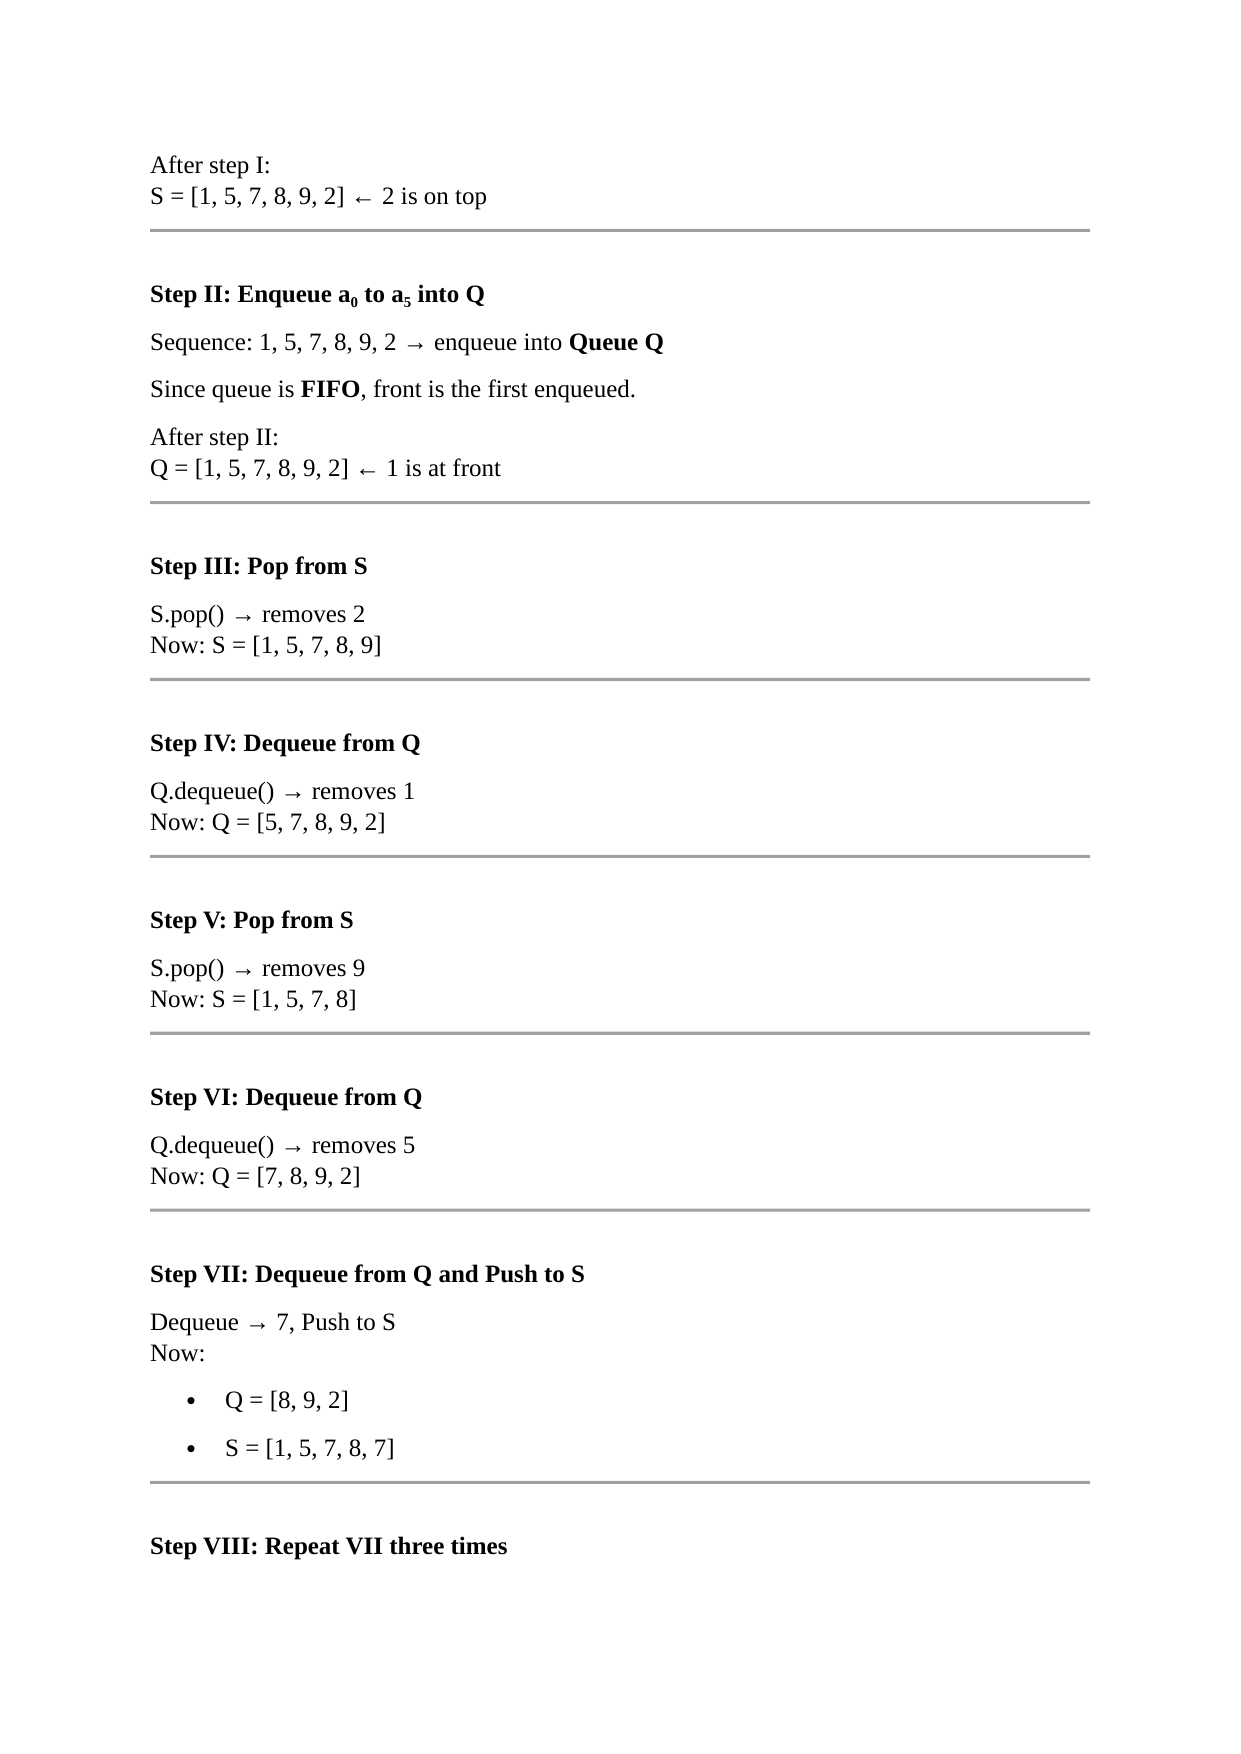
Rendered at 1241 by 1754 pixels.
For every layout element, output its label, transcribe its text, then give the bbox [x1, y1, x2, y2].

text Since queue is FIFO, front is the first enqueued. [150, 374, 1090, 403]
text Q.dequeue() → removes 5 Now: Q = [7, 8, 9, 2] [150, 1130, 1090, 1189]
text After step I: S = [1, 5, 7, 8, 9, 2] ← 2 is on top [150, 150, 1090, 210]
text Dequeue → 7, Push to S Now: [150, 1307, 1090, 1366]
list Q = [8, 9, 2] [187, 1385, 1090, 1414]
text Step VI: Dequeue from Q [150, 1082, 1090, 1111]
text Step III: Pop from S [150, 551, 1090, 580]
list S = [1, 5, 7, 8, 7] [187, 1433, 1090, 1462]
text S.pop() → removes 9 Now: S = [1, 5, 7, 8] [150, 953, 1090, 1013]
text Step VII: Dequeue from Q and Push to S [150, 1259, 1090, 1288]
text Step II: Enqueue a₀ to a₅ into Q [150, 279, 1090, 308]
text Step VIII: Repeat VII three times [150, 1531, 1090, 1560]
text Sequence: 1, 5, 7, 8, 9, 2 → enqueue into Queue Q [150, 327, 1090, 356]
text Step IV: Dequeue from Q [150, 728, 1090, 757]
text Q.dequeue() → removes 1 Now: Q = [5, 7, 8, 9, 2] [150, 776, 1090, 836]
text Step V: Pop from S [150, 905, 1090, 934]
text S.pop() → removes 2 Now: S = [1, 5, 7, 8, 9] [150, 599, 1090, 659]
text After step II: Q = [1, 5, 7, 8, 9, 2] ← 1 is at front [150, 422, 1090, 482]
